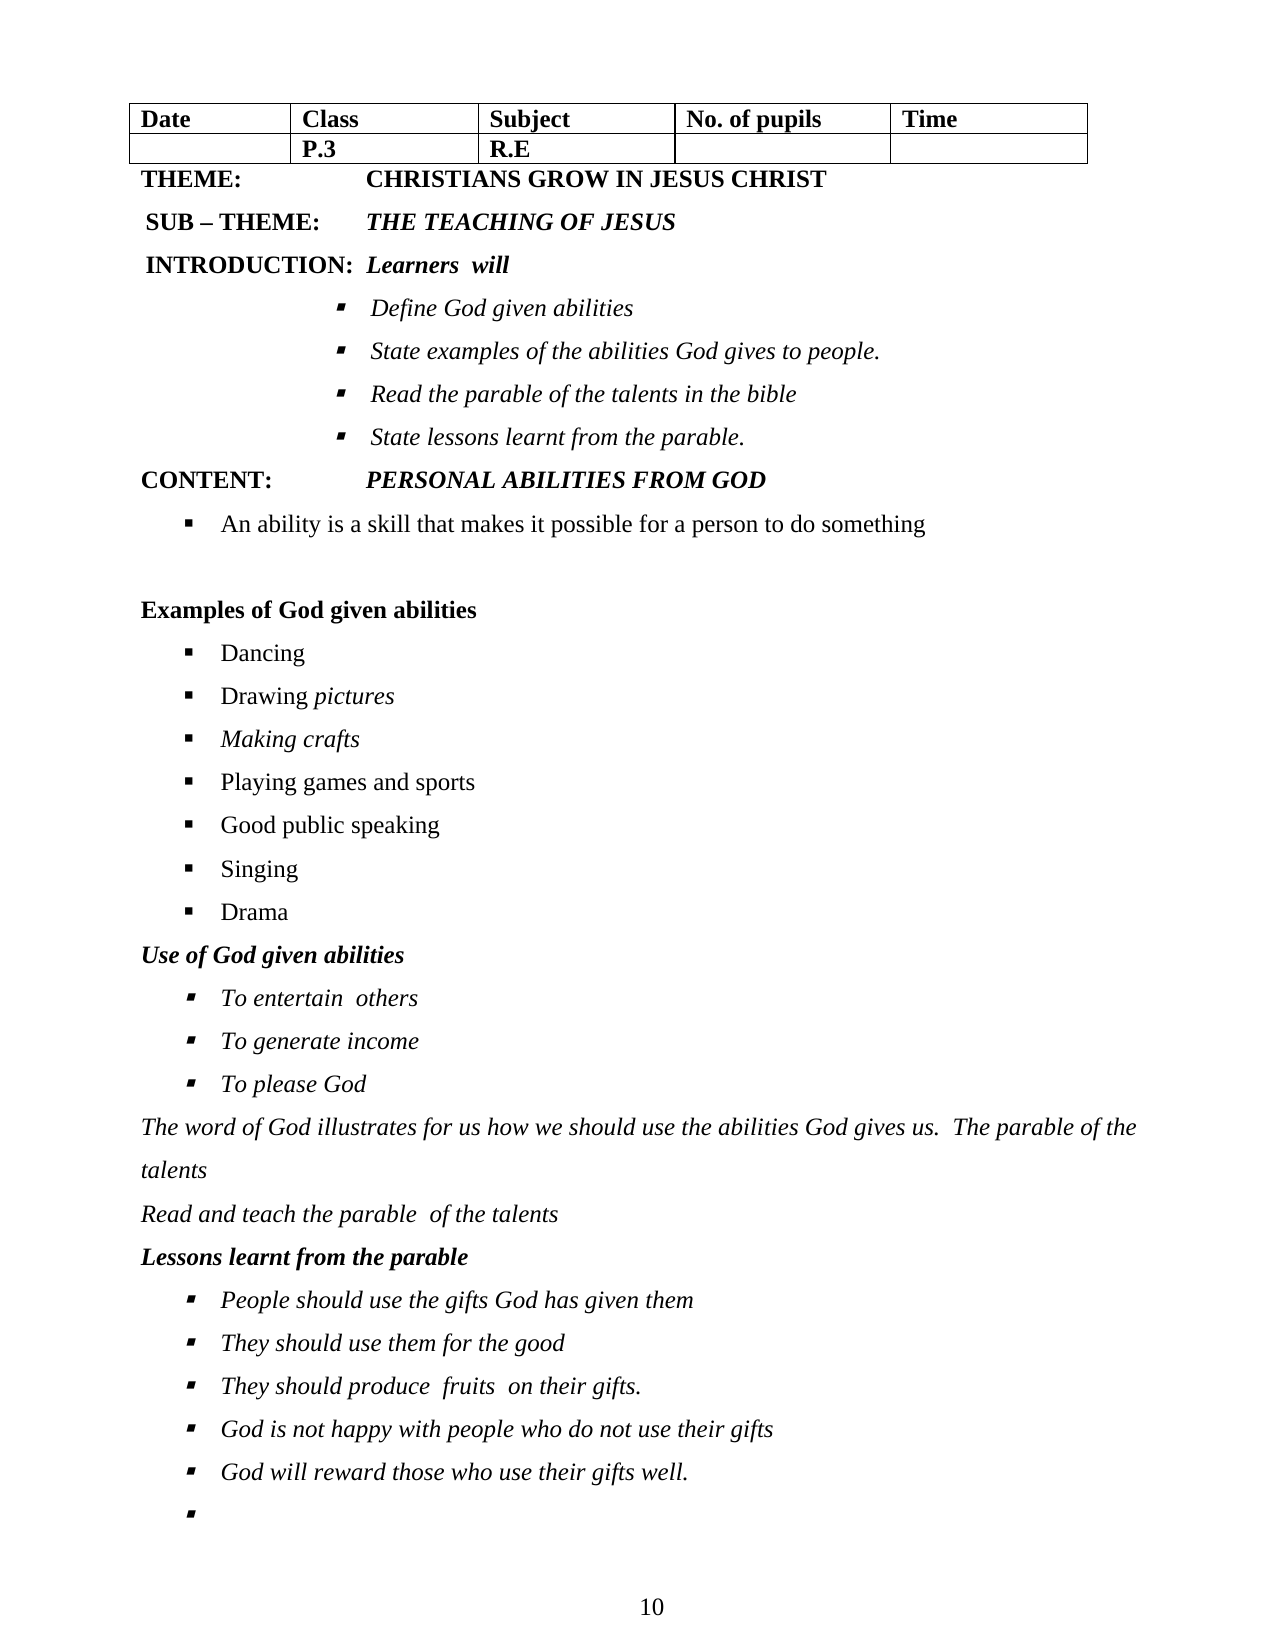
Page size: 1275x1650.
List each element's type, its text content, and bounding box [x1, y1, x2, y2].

list God will reward those who use their gifts well. [183, 1457, 1162, 1486]
list Playing games and sports [183, 767, 1162, 796]
table_header Class [291, 104, 478, 133]
list Good public speaking [183, 811, 1162, 839]
text SUB – THEME: THE TEACHING OF JESUS [145, 207, 1162, 236]
table_cell P.3 [291, 134, 478, 163]
list To please God [183, 1069, 1162, 1098]
list Lessons learnt from the parable [141, 1242, 1162, 1271]
list Define God given abilities [333, 293, 1162, 322]
list The word of God illustrates for us how we should use the abilities God gives us. The parable of the talents [141, 1112, 1162, 1184]
list State examples of the abilities God gives to people. [333, 336, 1162, 365]
list They should use them for the good [183, 1328, 1162, 1357]
list An ability is a skill that makes it possible for a person to do something [183, 509, 1162, 537]
list People should use the gifts God has given them [183, 1285, 1162, 1314]
list Dancing [183, 638, 1162, 667]
text THEME: CHRISTIANS GROW IN JESUS CHRIST [141, 164, 1162, 192]
text INTRODUCTION: Learners will [145, 250, 1162, 279]
text Examples of God given abilities [141, 595, 1162, 624]
table_cell [891, 134, 1087, 163]
list Singing [183, 854, 1162, 882]
table_cell R.E [479, 134, 674, 163]
list God is not happy with people who do not use their gifts [183, 1414, 1162, 1443]
table_header Date [130, 104, 290, 133]
list Making crafts [183, 724, 1162, 753]
list Drawing pictures [183, 681, 1162, 710]
list To entertain others [183, 983, 1162, 1012]
list State lessons learnt from the parable. [333, 422, 1162, 451]
table_cell [676, 134, 890, 163]
list Use of God given abilities [141, 940, 1162, 969]
list Read and teach the parable of the talents [141, 1199, 1162, 1227]
list They should produce fruits on their gifts. [183, 1371, 1162, 1400]
text CONTENT: PERSONAL ABILITIES FROM GOD [141, 466, 1162, 494]
list To generate income [183, 1026, 1162, 1055]
list Drama [183, 897, 1162, 926]
list Read the parable of the talents in the bible [333, 379, 1162, 408]
table_header Time [891, 104, 1087, 133]
table_cell [130, 134, 290, 163]
table_header No. of pupils [676, 104, 890, 133]
table_header Subject [479, 104, 674, 133]
